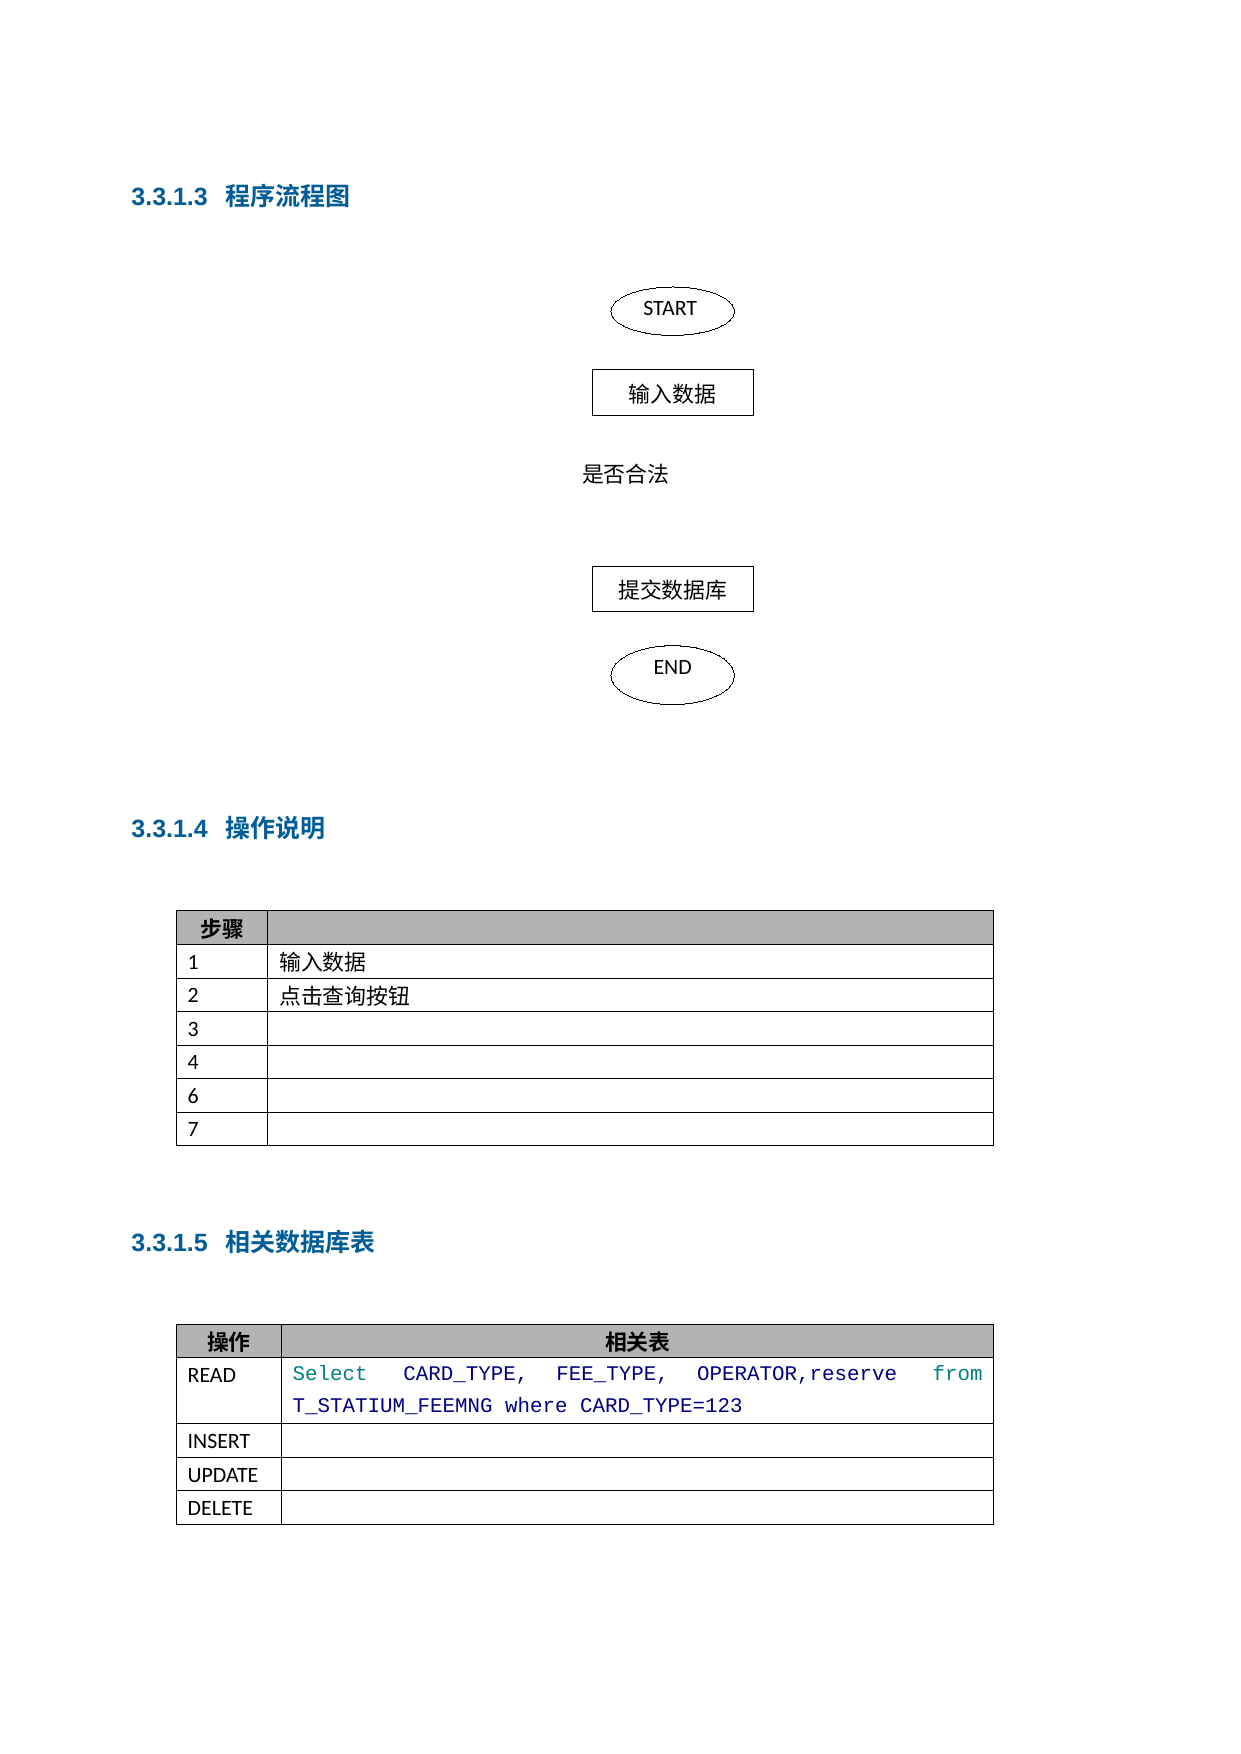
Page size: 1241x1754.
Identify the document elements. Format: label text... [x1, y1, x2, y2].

table_cell UPDATE [177, 1458, 281, 1490]
subtitle 相关数据库表 [131, 1208, 1053, 1273]
table_header [268, 911, 993, 944]
subtitle 操作说明 [131, 794, 1053, 859]
table_cell 点击查询按钮 [268, 979, 993, 1011]
table_header 步骤 [177, 911, 267, 944]
table_cell [268, 1046, 993, 1078]
table_cell [282, 1424, 993, 1457]
table_cell 输入数据 [268, 945, 993, 977]
table_cell Select CARD_TYPE, FEE_TYPE, OPERATOR,reserve from T_STATIUM_FEEMNG where CARD_TYPE=123 [282, 1358, 993, 1423]
table_cell INSERT [177, 1424, 281, 1457]
table_cell 2 [177, 979, 267, 1011]
table_cell 1 [177, 945, 267, 977]
table_cell 4 [177, 1046, 267, 1078]
table_cell [268, 1012, 993, 1044]
table_cell [282, 1458, 993, 1490]
subtitle 程序流程图 [131, 162, 1053, 227]
table_cell 3 [177, 1012, 267, 1044]
table_cell READ [177, 1358, 281, 1423]
table_header 相关表 [282, 1325, 993, 1357]
table_header 操作 [177, 1325, 281, 1357]
table_cell DELETE [177, 1491, 281, 1524]
table_cell [268, 1079, 993, 1112]
table_cell 7 [177, 1113, 267, 1145]
table_cell [282, 1491, 993, 1524]
table_cell 6 [177, 1079, 267, 1112]
table_cell [268, 1113, 993, 1145]
